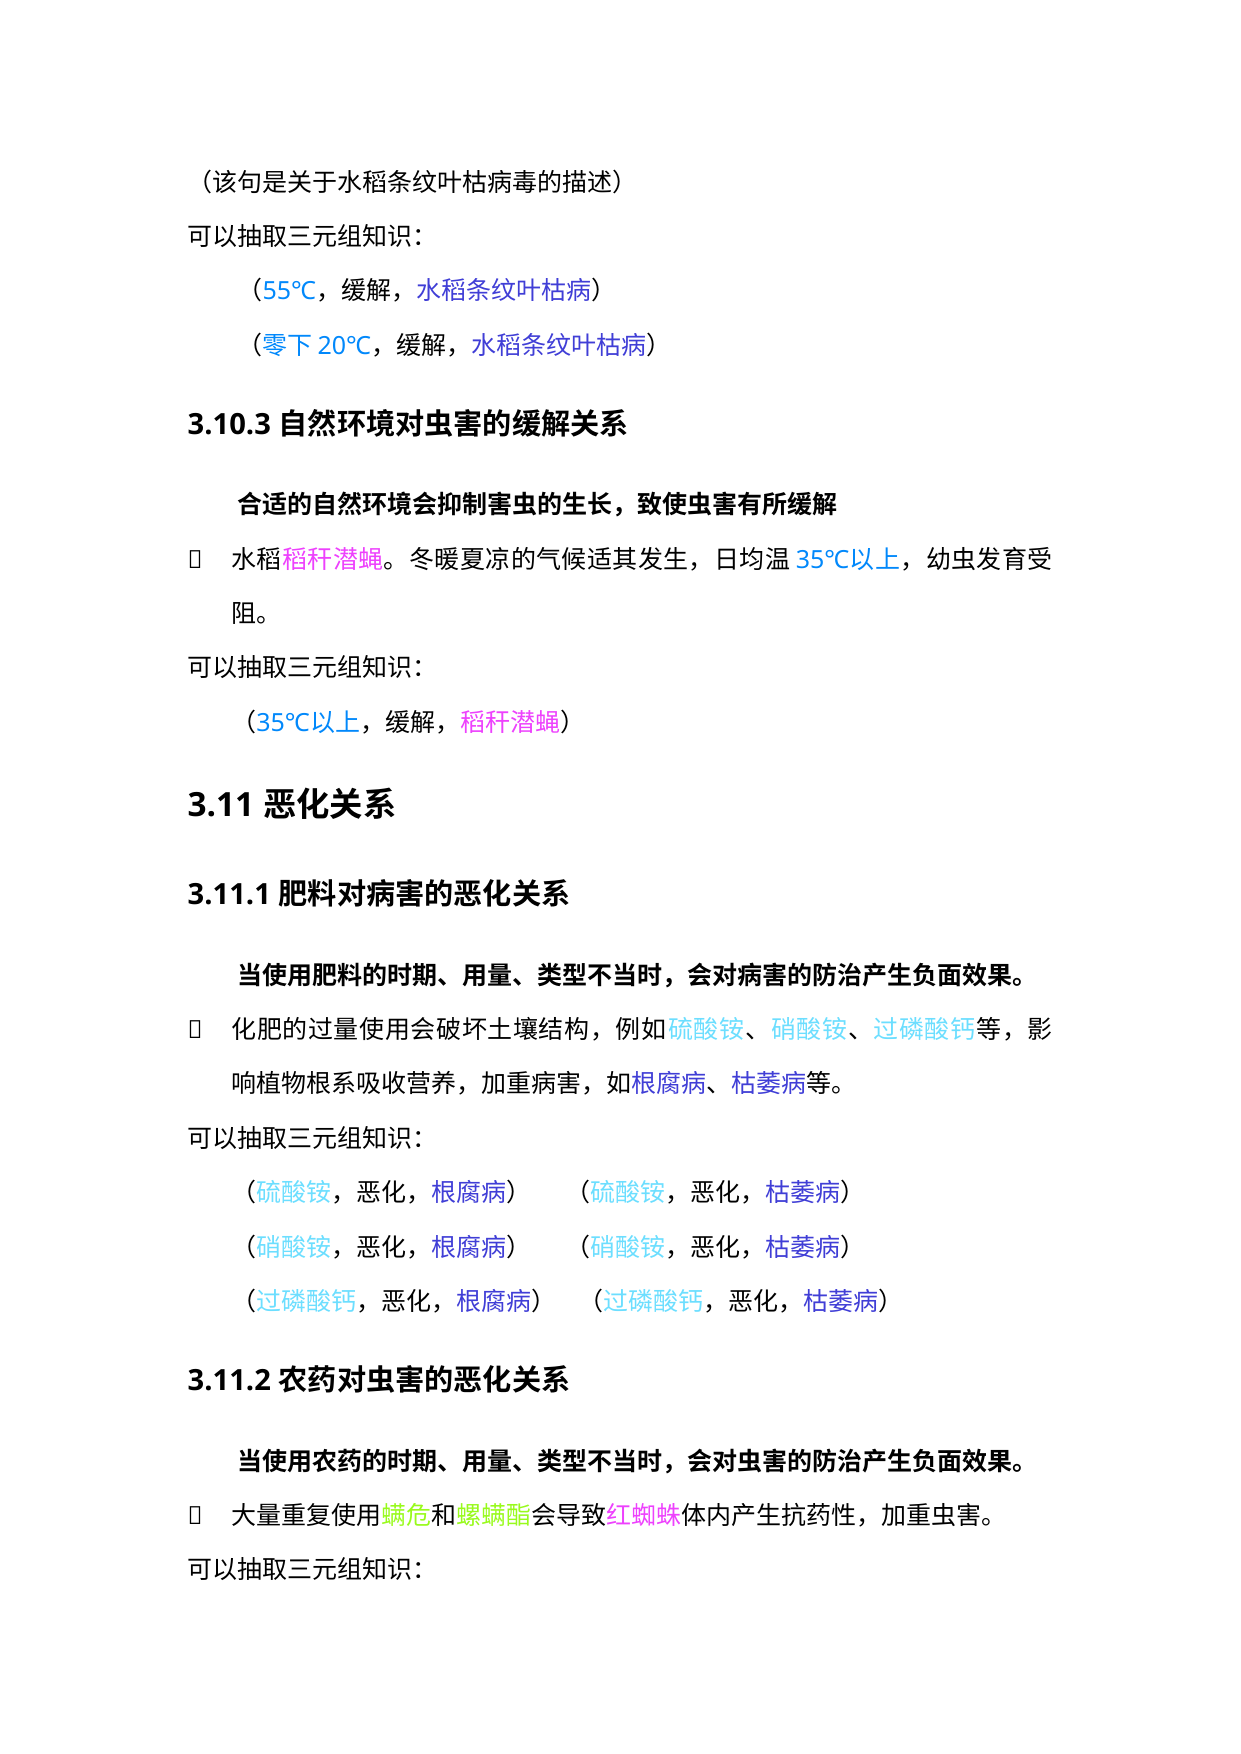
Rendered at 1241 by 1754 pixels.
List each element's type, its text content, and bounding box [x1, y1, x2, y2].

text （过磷酸钙，恶化，根腐病） （过磷酸钙，恶化，枯萎病） [231, 1281, 1053, 1318]
text （55℃，缓解，水稻条纹叶枯病） [187, 271, 1053, 307]
text （该句是关于水稻条纹叶枯病毒的描述） [612, 162, 1053, 198]
list 大量重复使用螨危和螺螨酯会导致红蜘蛛体内产生抗药性，加重虫害。 [187, 1495, 1053, 1532]
text （硫酸铵，恶化，根腐病） （硫酸铵，恶化，枯萎病） [231, 1173, 1053, 1209]
text 可以抽取三元组知识： [187, 216, 1053, 253]
text 可以抽取三元组知识： [187, 648, 1053, 684]
text 可以抽取三元组知识： [187, 1118, 1053, 1154]
list 化肥的过量使用会破坏土壤结构，例如硫酸铵、硝酸铵、过磷酸钙等，影响植物根系吸收营养，加重病害，如根腐病、枯萎病等。 [187, 1009, 1053, 1100]
text （35℃以上，缓解，稻秆潜蝇） [231, 702, 1053, 738]
subtitle 3.10.3 自然环境对虫害的缓解关系 [187, 400, 1053, 443]
list 水稻稻秆潜蝇。冬暖夏凉的气候适其发生，日均温35℃以上，幼虫发育受阻。 [187, 539, 1053, 630]
text （零下20℃，缓解，水稻条纹叶枯病） [187, 325, 1053, 361]
text （该句是关于水稻条纹叶枯病毒的描述） [187, 162, 338, 198]
text 当使用农药的时期、用量、类型不当时，会对虫害的防治产生负面效果。 [187, 1441, 1053, 1477]
text （硝酸铵，恶化，根腐病） （硝酸铵，恶化，枯萎病） [231, 1227, 1053, 1263]
subtitle 3.11.1 肥料对病害的恶化关系 [187, 871, 1053, 913]
text 当使用肥料的时期、用量、类型不当时，会对病害的防治产生负面效果。 [187, 955, 1053, 991]
text 合适的自然环境会抑制害虫的生长，致使虫害有所缓解 [187, 485, 1053, 521]
subtitle 3.11 恶化关系 [187, 777, 1053, 826]
subtitle 3.11.2 农药对虫害的恶化关系 [187, 1357, 1053, 1399]
text 可以抽取三元组知识： [187, 1550, 1053, 1586]
